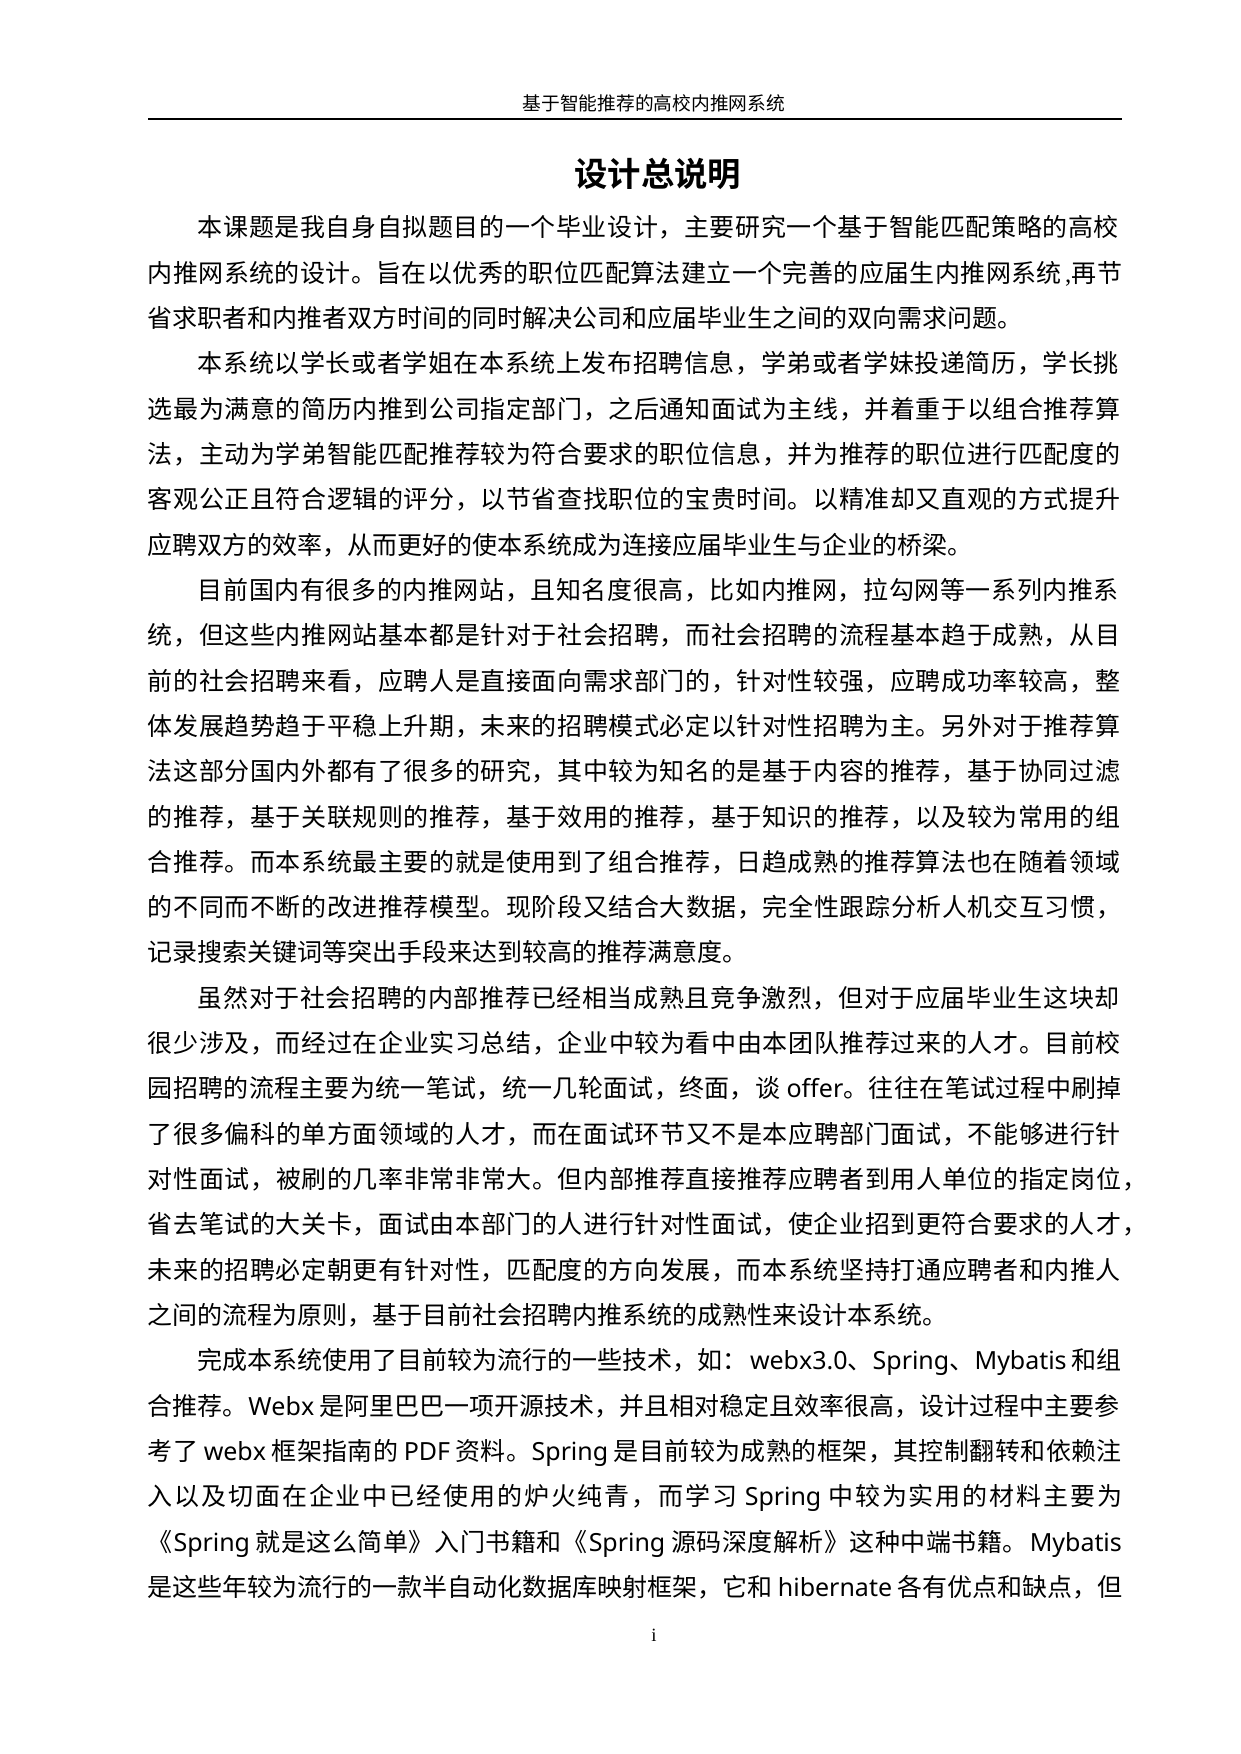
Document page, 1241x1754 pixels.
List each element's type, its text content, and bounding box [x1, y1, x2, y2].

text 虽然对于社会招聘的内部推荐已经相当成熟且竞争激烈，但对于应届毕业生这块却很少涉及，而经过在企业实习总结，企业中较为看中由本团队推荐过来的人才。目前校园招聘的流程主要为统一笔试，统一几轮面试，终面，谈offer。往往在笔试过程中刷掉了很多偏科的单方面领域的人才，而在面试环节又不是本应聘部门面试，不能够进行针对性面试，被刷的几率非常非常大。但内部推荐直接推荐应聘者到用人单位的指定岗位，省去笔试的大关卡，面试由本部门的人进行针对性面试，使企业招到更符合要求的人才，未来的招聘必定朝更有针对性，匹配度的方向发展，而本系统坚持打通应聘者和内推人之间的流程为原则，基于目前社会招聘内推系统的成熟性来设计本系统。 [148, 978, 1122, 1332]
text 本系统以学长或者学姐在本系统上发布招聘信息，学弟或者学妹投递简历，学长挑选最为满意的简历内推到公司指定部门，之后通知面试为主线，并着重于以组合推荐算法，主动为学弟智能匹配推荐较为符合要求的职位信息，并为推荐的职位进行匹配度的客观公正且符合逻辑的评分，以节省查找职位的宝贵时间。以精准却又直观的方式提升应聘双方的效率，从而更好的使本系统成为连接应届毕业生与企业的桥梁。 [148, 344, 1122, 561]
text 本课题是我自身自拟题目的一个毕业设计，主要研究一个基于智能匹配策略的高校内推网系统的设计。旨在以优秀的职位匹配算法建立一个完善的应届生内推网系统,再节省求职者和内推者双方时间的同时解决公司和应届毕业生之间的双向需求问题。 [148, 208, 1122, 335]
subtitle 设计总说明 [193, 148, 1122, 196]
text 目前国内有很多的内推网站，且知名度很高，比如内推网，拉勾网等一系列内推系统，但这些内推网站基本都是针对于社会招聘，而社会招聘的流程基本趋于成熟，从目前的社会招聘来看，应聘人是直接面向需求部门的，针对性较强，应聘成功率较高，整体发展趋势趋于平稳上升期，未来的招聘模式必定以针对性招聘为主。另外对于推荐算法这部分国内外都有了很多的研究，其中较为知名的是基于内容的推荐，基于协同过滤的推荐，基于关联规则的推荐，基于效用的推荐，基于知识的推荐，以及较为常用的组合推荐。而本系统最主要的就是使用到了组合推荐，日趋成熟的推荐算法也在随着领域的不同而不断的改进推荐模型。现阶段又结合大数据，完全性跟踪分析人机交互习惯，记录搜索关键词等突出手段来达到较高的推荐满意度。 [148, 570, 1122, 969]
